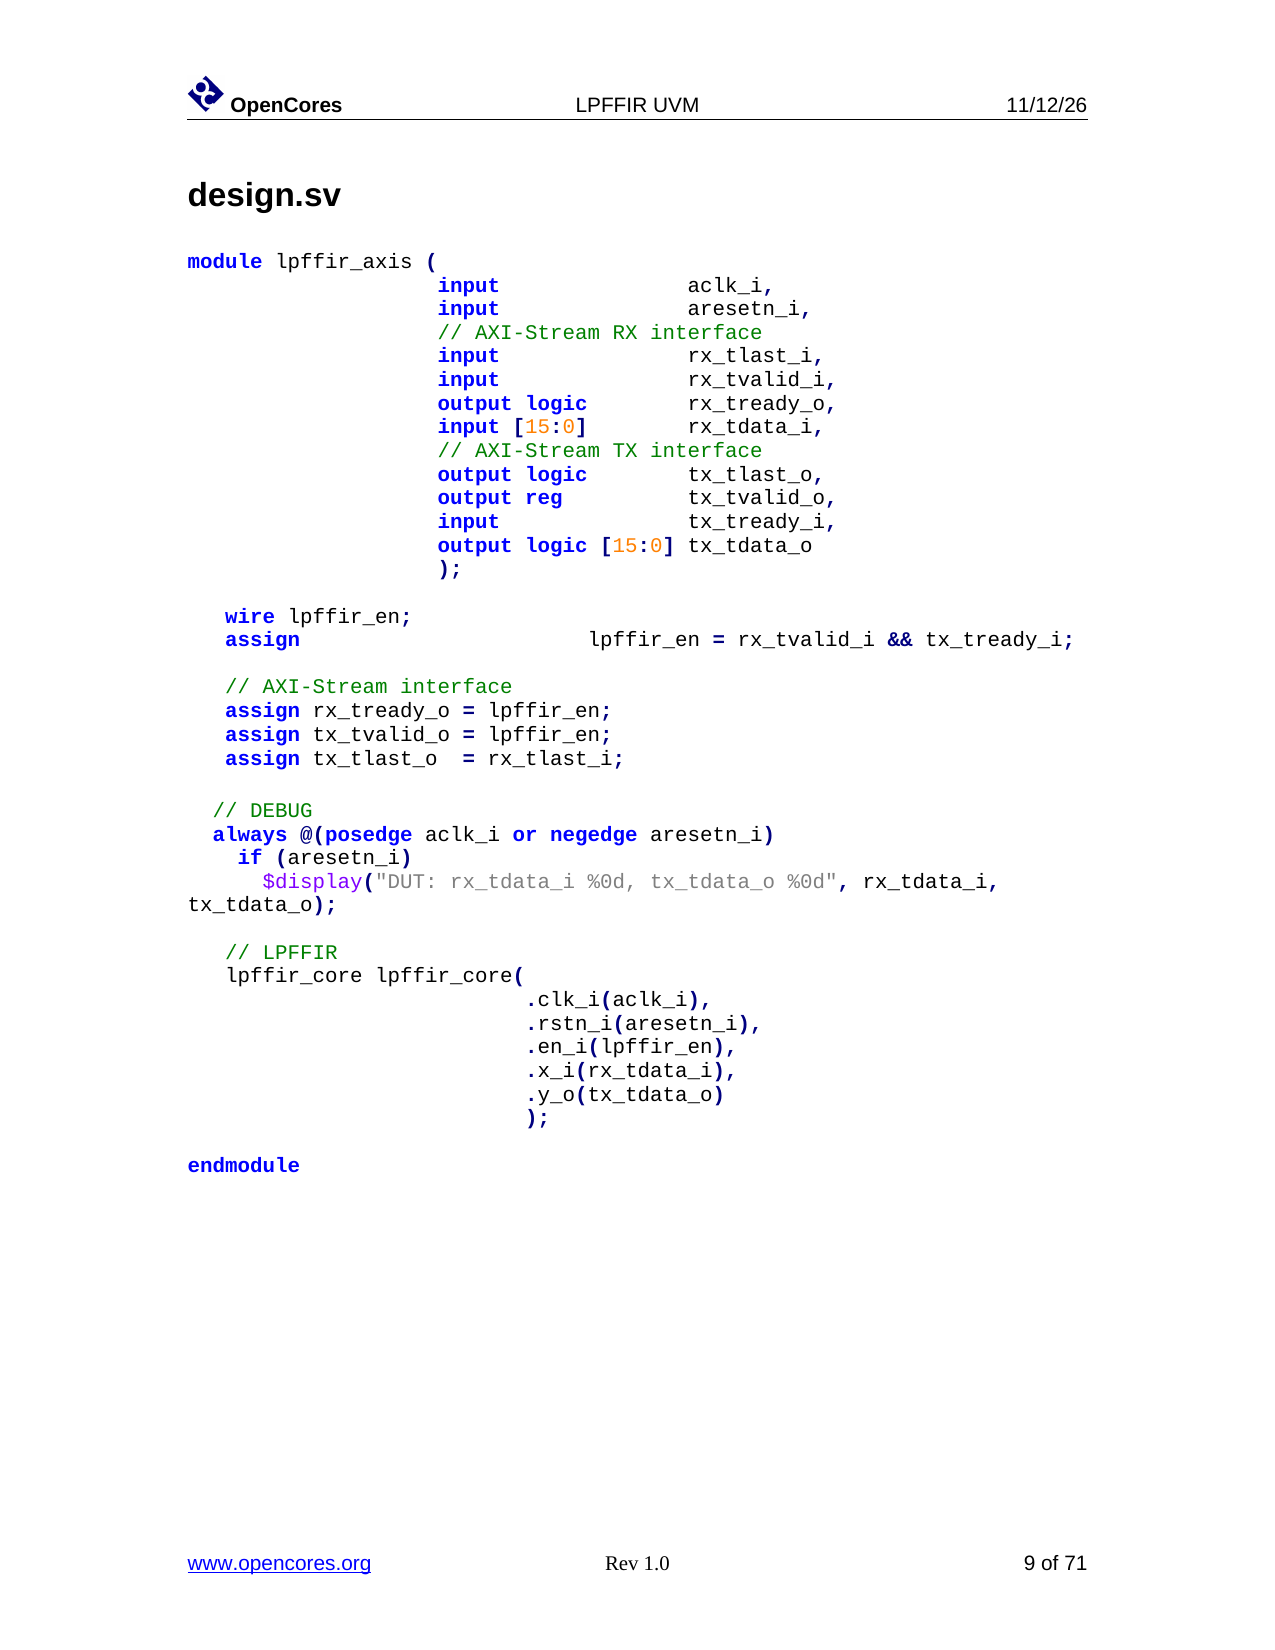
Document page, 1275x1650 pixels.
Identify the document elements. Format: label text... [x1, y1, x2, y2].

text input rx_tlast_i, [187, 346, 1088, 369]
text input tx_tready_i, [187, 511, 1088, 535]
text // AXI-Stream RX interface [187, 322, 1088, 346]
text // AXI-Stream interface [187, 677, 1088, 700]
text always @(posedge aclk_i or negedge aresetn_i) [187, 823, 1088, 847]
subtitle design.sv [187, 175, 1088, 213]
text .en_i(lpffir_en), [187, 1036, 1088, 1060]
text assign lpffir_en = rx_tvalid_i && tx_tready_i; [187, 629, 1088, 653]
text input aresetn_i, [187, 298, 1088, 322]
text output logic rx_tready_o, [187, 393, 1088, 416]
text ); [187, 558, 1088, 582]
text input aclk_i, [187, 274, 1088, 298]
text if (aresetn_i) [187, 847, 1088, 871]
text // LPFFIR [187, 942, 1088, 965]
text output logic [15:0] tx_tdata_o [187, 535, 1088, 558]
text endmodule [187, 1154, 1088, 1178]
text .x_i(rx_tdata_i), [187, 1060, 1088, 1084]
text .clk_i(aclk_i), [187, 989, 1088, 1013]
text .y_o(tx_tdata_o) [187, 1084, 1088, 1107]
text ); [187, 1107, 1088, 1131]
text output logic tx_tlast_o, [187, 464, 1088, 487]
text lpffir_core lpffir_core( [187, 965, 1088, 989]
text // AXI-Stream TX interface [187, 440, 1088, 464]
text assign rx_tready_o = lpffir_en; [187, 700, 1088, 724]
text $display("DUT: rx_tdata_i %0d, tx_tdata_o %0d", rx_tdata_i, tx_tdata_o); [187, 871, 1088, 918]
text input [15:0] rx_tdata_i, [187, 416, 1088, 440]
text assign tx_tvalid_o = lpffir_en; [187, 724, 1088, 747]
text input rx_tvalid_i, [187, 369, 1088, 393]
text .rstn_i(aresetn_i), [187, 1013, 1088, 1036]
text // DEBUG [187, 800, 1088, 823]
text wire lpffir_en; [187, 606, 1088, 629]
text module lpffir_axis ( [187, 251, 1088, 274]
text assign tx_tlast_o = rx_tlast_i; [187, 747, 1088, 771]
text output reg tx_tvalid_o, [187, 487, 1088, 511]
